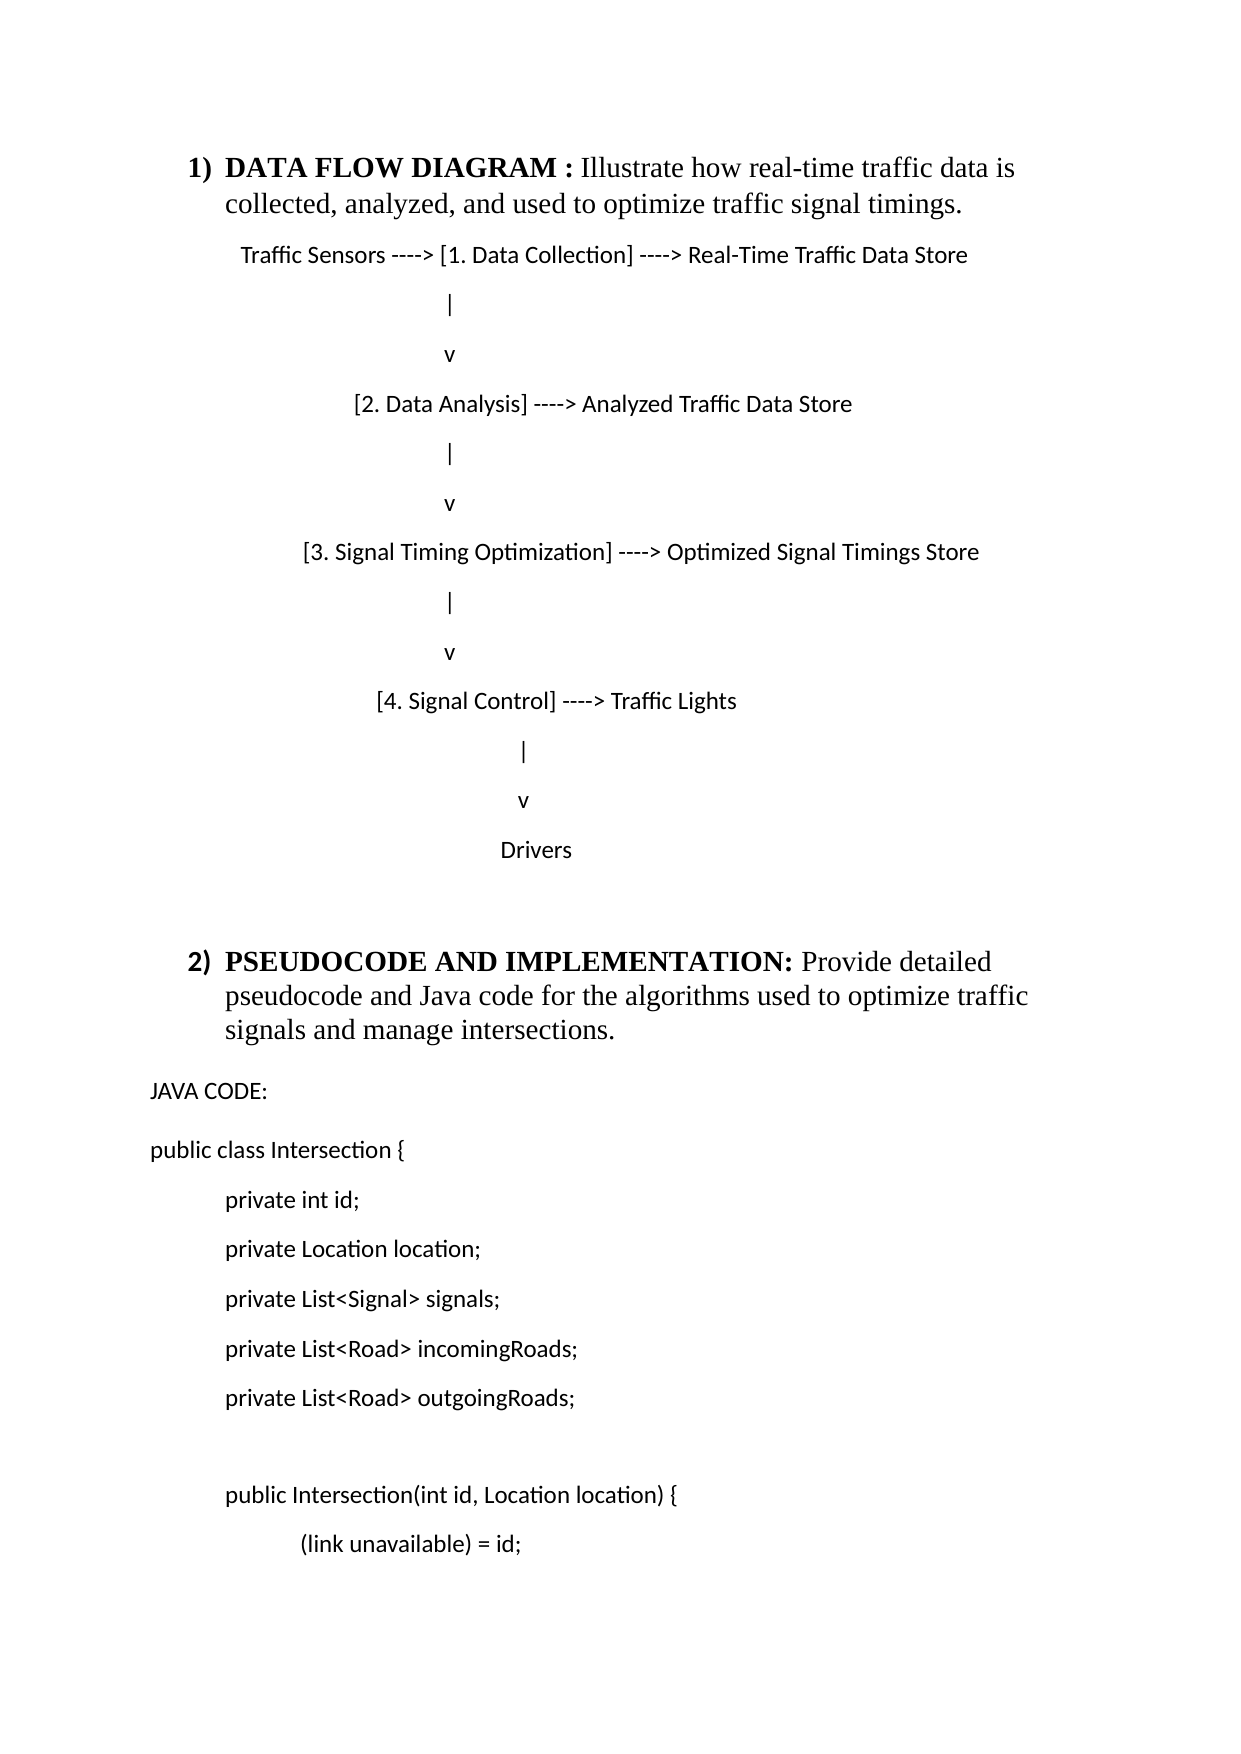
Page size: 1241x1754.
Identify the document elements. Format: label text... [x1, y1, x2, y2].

text JAVA CODE: [150, 1075, 1090, 1105]
text private List<Road> outgoingRoads; [150, 1382, 1090, 1413]
text v [150, 636, 1090, 666]
text | [150, 586, 1090, 617]
text public class Intersection { [150, 1134, 1090, 1165]
text private List<Signal> signals; [150, 1283, 1090, 1314]
text [2. Data Analysis] ----> Analyzed Traffic Data Store [150, 388, 1090, 418]
text Drivers [150, 834, 1090, 864]
text | [150, 288, 1090, 319]
text v [150, 784, 1090, 815]
text v [150, 338, 1090, 369]
text | [150, 735, 1090, 765]
text (link unavailable) = id; [150, 1529, 1090, 1559]
text private Location location; [150, 1234, 1090, 1264]
text Traffic Sensors ----> [1. Data Collection] ----> Real-Time Traffic Data Store [150, 239, 1090, 269]
text [4. Signal Control] ----> Traffic Lights [150, 685, 1090, 716]
text private int id; [150, 1184, 1090, 1214]
text | [150, 437, 1090, 468]
list DATA FLOW DIAGRAM : Illustrate how real-time traffic data is collected, analyzed, and used to optimize traffic signal timings. [187, 150, 1090, 220]
text public Intersection(int id, Location location) { [150, 1479, 1090, 1509]
text private List<Road> incomingRoads; [150, 1333, 1090, 1363]
text v [150, 487, 1090, 517]
list PSEUDOCODE AND IMPLEMENTATION: Provide detailed pseudocode and Java code for the algorithms used to optimize traffic signals and manage intersections. [187, 943, 1090, 1046]
text [3. Signal Timing Optimization] ----> Optimized Signal Timings Store [150, 536, 1090, 567]
